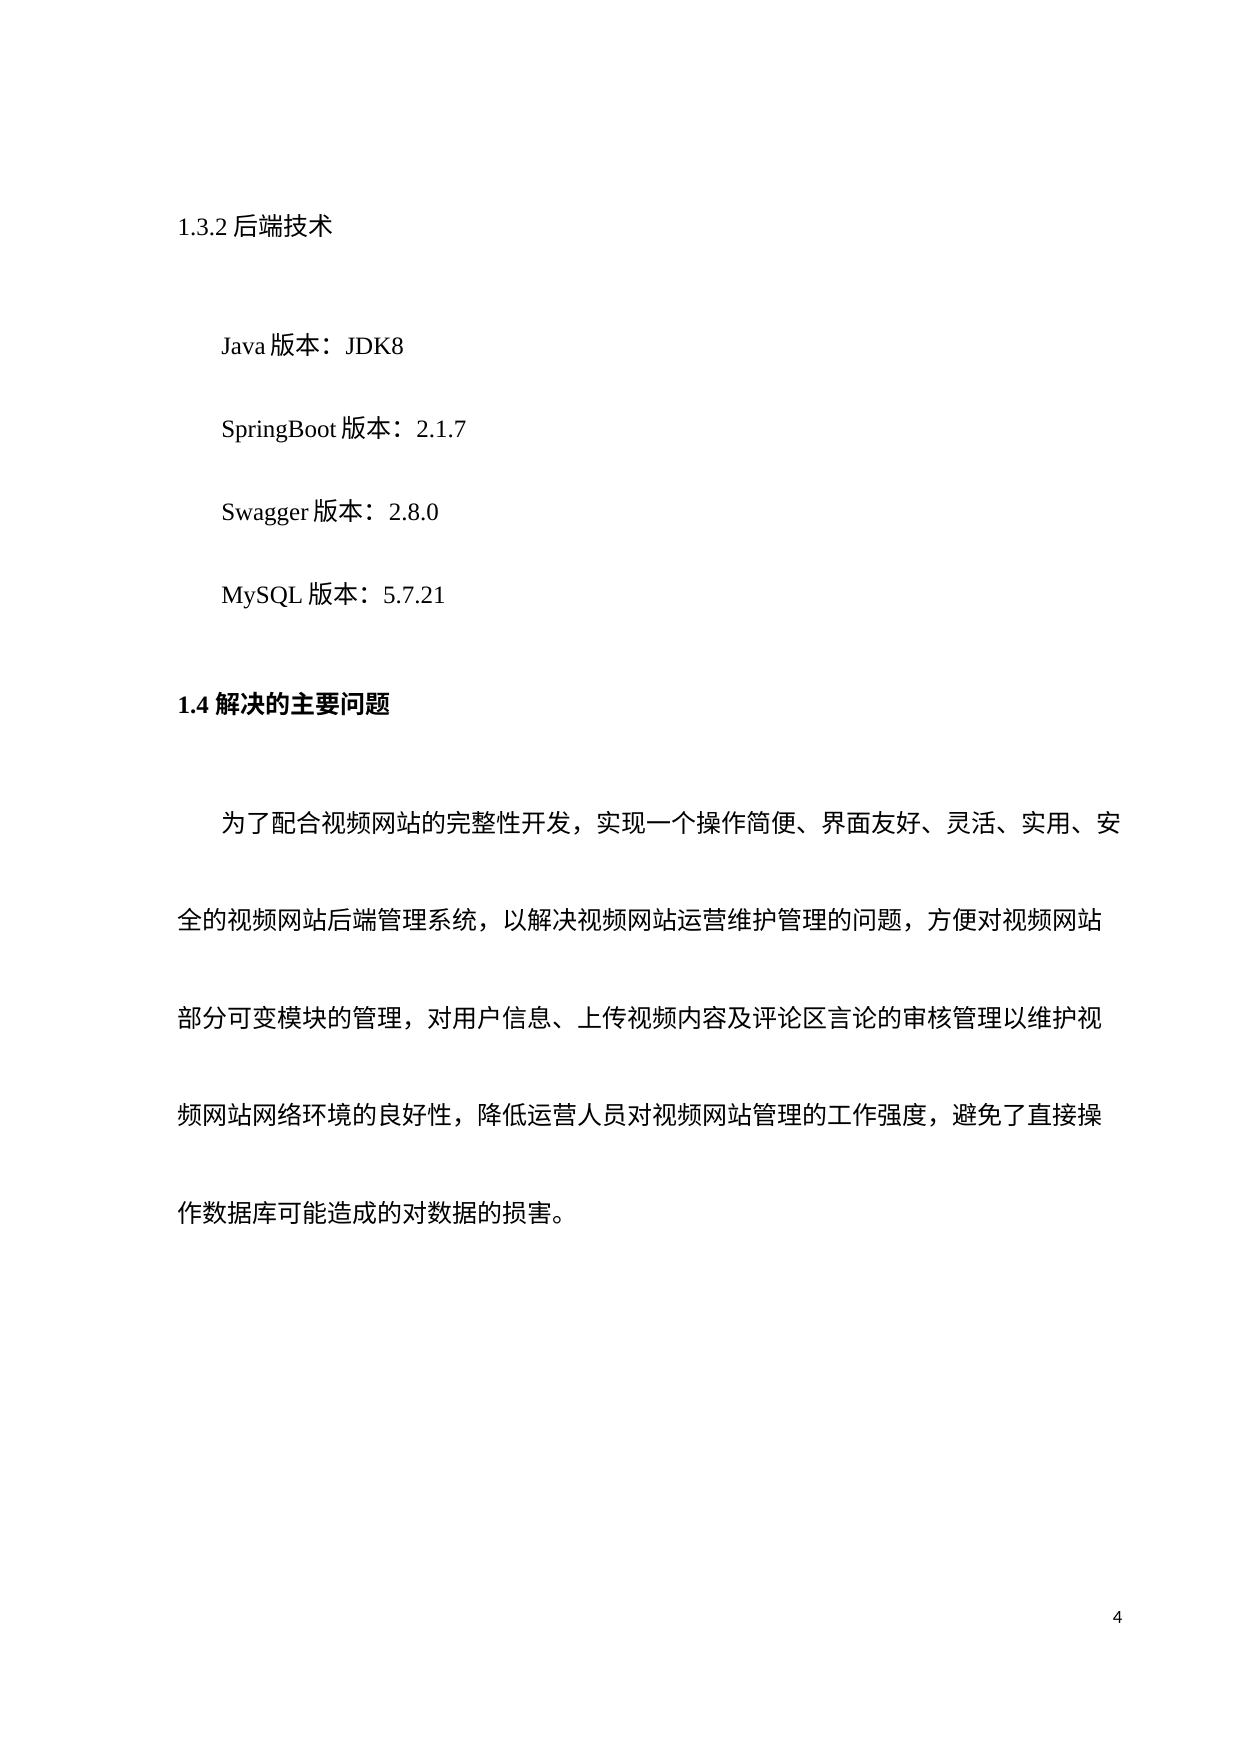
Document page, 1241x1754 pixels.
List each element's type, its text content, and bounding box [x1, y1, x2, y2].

text SpringBoot版本：2.1.7 [177, 394, 1122, 459]
text 为了配合视频网站的完整性开发，实现一个操作简便、界面友好、灵活、实用、安全的视频网站后端管理系统，以解决视频网站运营维护管理的问题，方便对视频网站部分可变模块的管理，对用户信息、上传视频内容及评论区言论的审核管理以维护视频网站网络环境的良好性，降低运营人员对视频网站管理的工作强度，避免了直接操作数据库可能造成的对数据的损害。 [177, 789, 1122, 1244]
text Java版本：JDK8 [177, 311, 1122, 376]
text MySQL版本：5.7.21 [177, 560, 1122, 625]
subtitle 1.3.2 后端技术 [177, 192, 1122, 257]
subtitle 1.4 解决的主要问题 [177, 670, 1122, 735]
text Swagger版本：2.8.0 [177, 477, 1122, 542]
